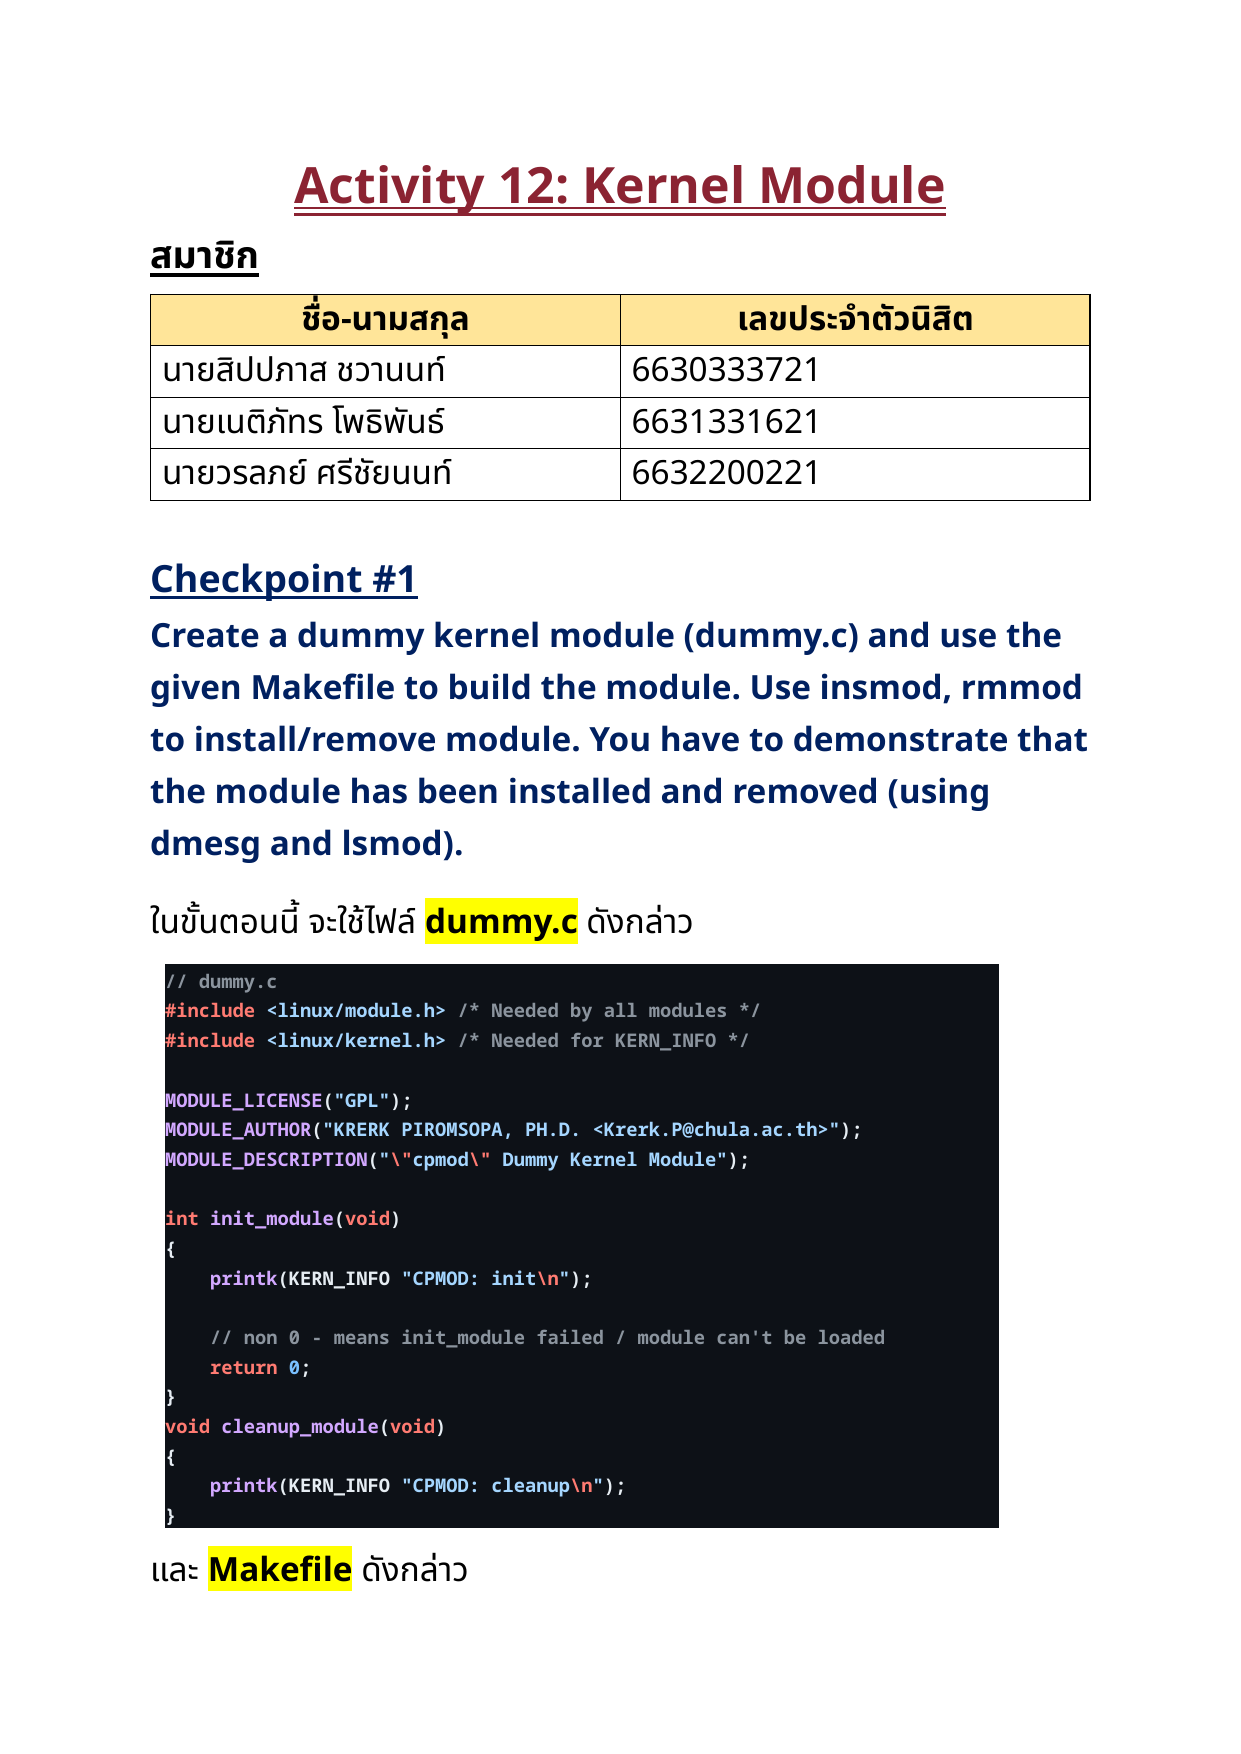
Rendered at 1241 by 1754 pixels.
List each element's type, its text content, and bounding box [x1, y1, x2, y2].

table_cell นายวรลภย์ ศรีชัยนนท์ [151, 449, 620, 499]
table_cell 6632200221 [621, 449, 1089, 499]
text ในขั้นตอนนี้ จะใช้ไฟล์ dummy.c ดังกล่าว [150, 898, 1090, 949]
text Checkpoint #1 [150, 553, 1090, 604]
table_cell นายสิปปภาส ชวานนท์ [151, 346, 620, 397]
text Create a dummy kernel module (dummy.c) and use the given Makefile to build the module. Use insmod, rmmod to install/remove module. You have to demonstrate that the module has been installed and removed (using dmesg and lsmod). [150, 611, 1090, 866]
table_cell นายเนติภัทร โพธิพันธ์ [151, 398, 620, 448]
text และ Makefile ดังกล่าว [150, 1546, 1090, 1596]
text Activity 12: Kernel Module [150, 150, 1090, 218]
table_cell 6631331621 [621, 398, 1089, 448]
table_header เลขประจำตัวนิสิต [621, 295, 1089, 345]
table_header ชื่อ-นามสกุล [151, 295, 620, 345]
table_cell 6630333721 [621, 346, 1089, 397]
text สมาชิก [150, 228, 1090, 285]
